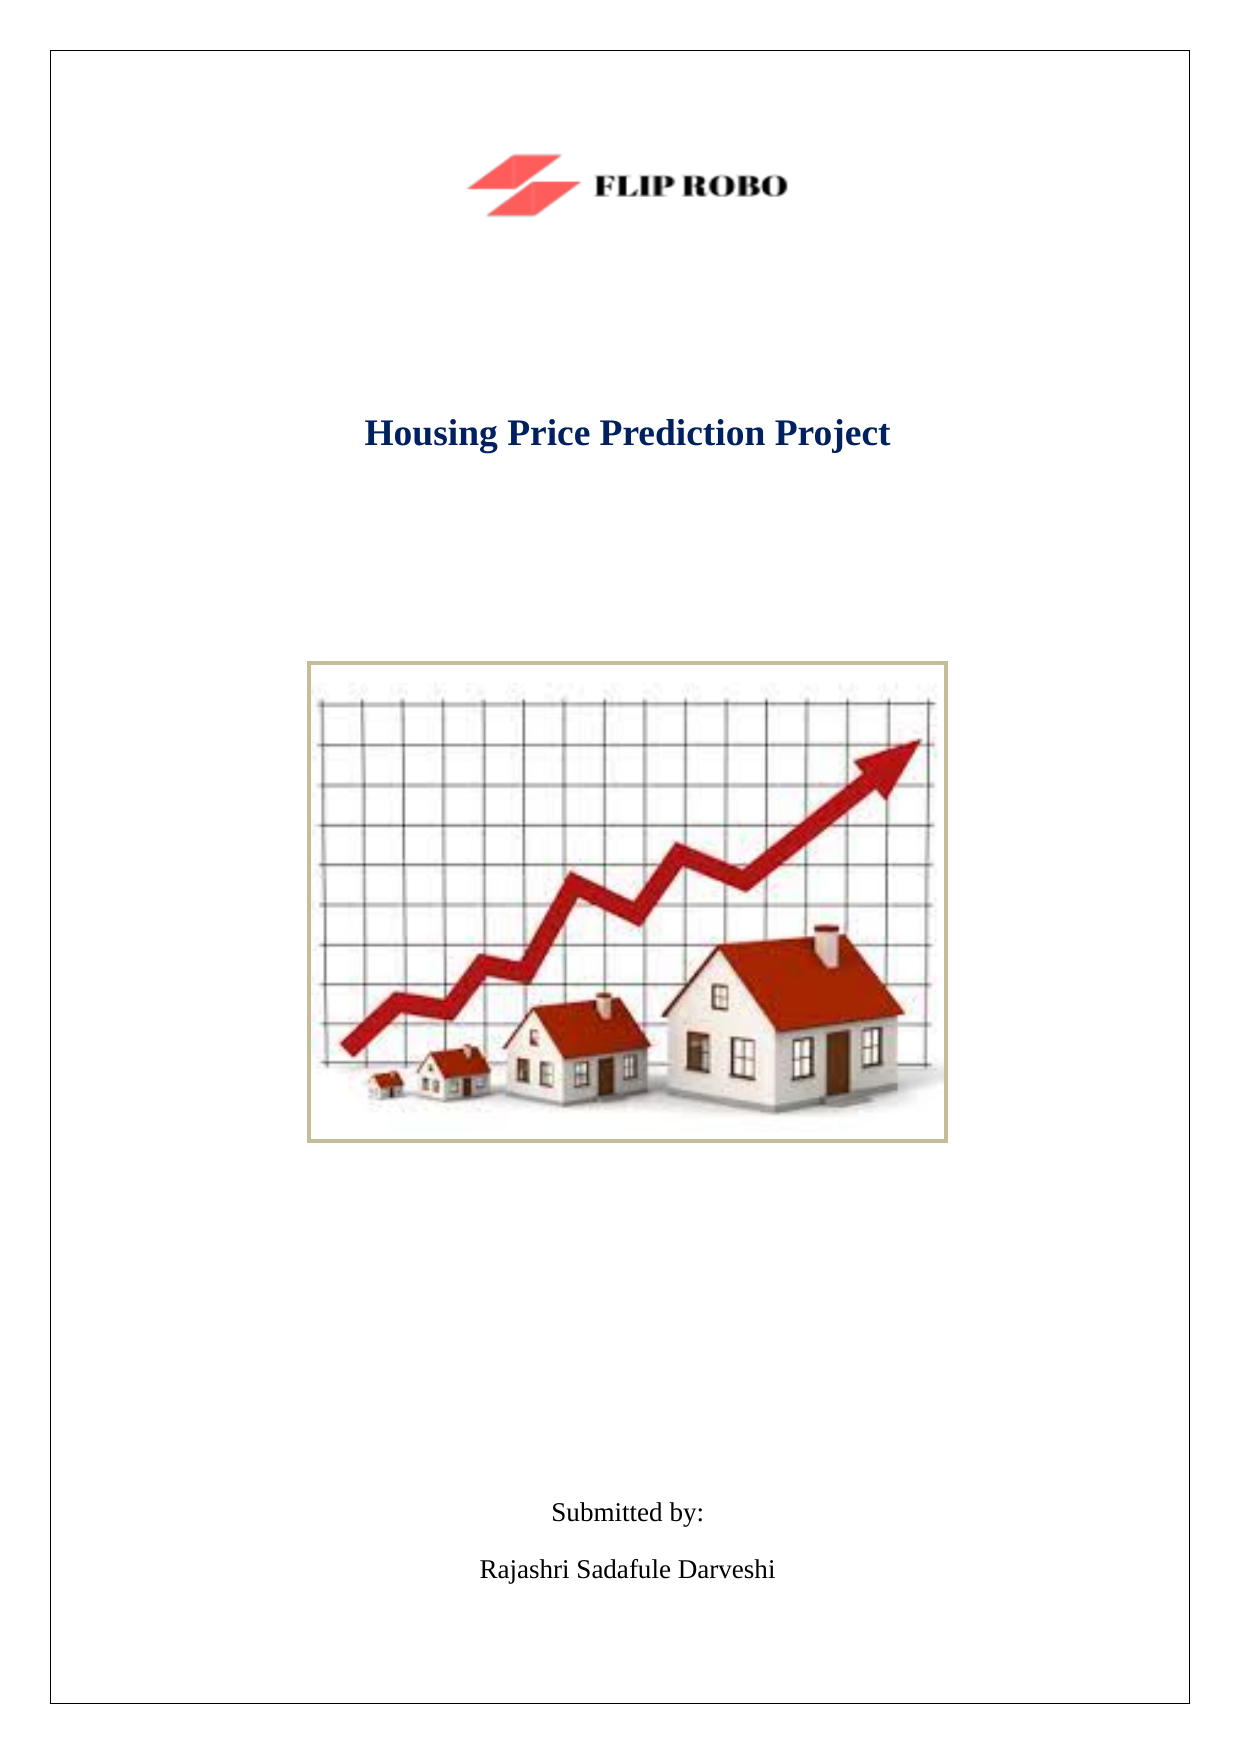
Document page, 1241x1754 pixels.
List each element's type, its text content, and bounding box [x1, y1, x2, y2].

text Submitted by: [89, 1497, 1166, 1528]
text Rajashri Sadafule Darveshi [89, 1553, 1166, 1584]
picture [459, 135, 796, 229]
picture [311, 665, 944, 1139]
text Housing Price Prediction Project [89, 410, 1166, 453]
